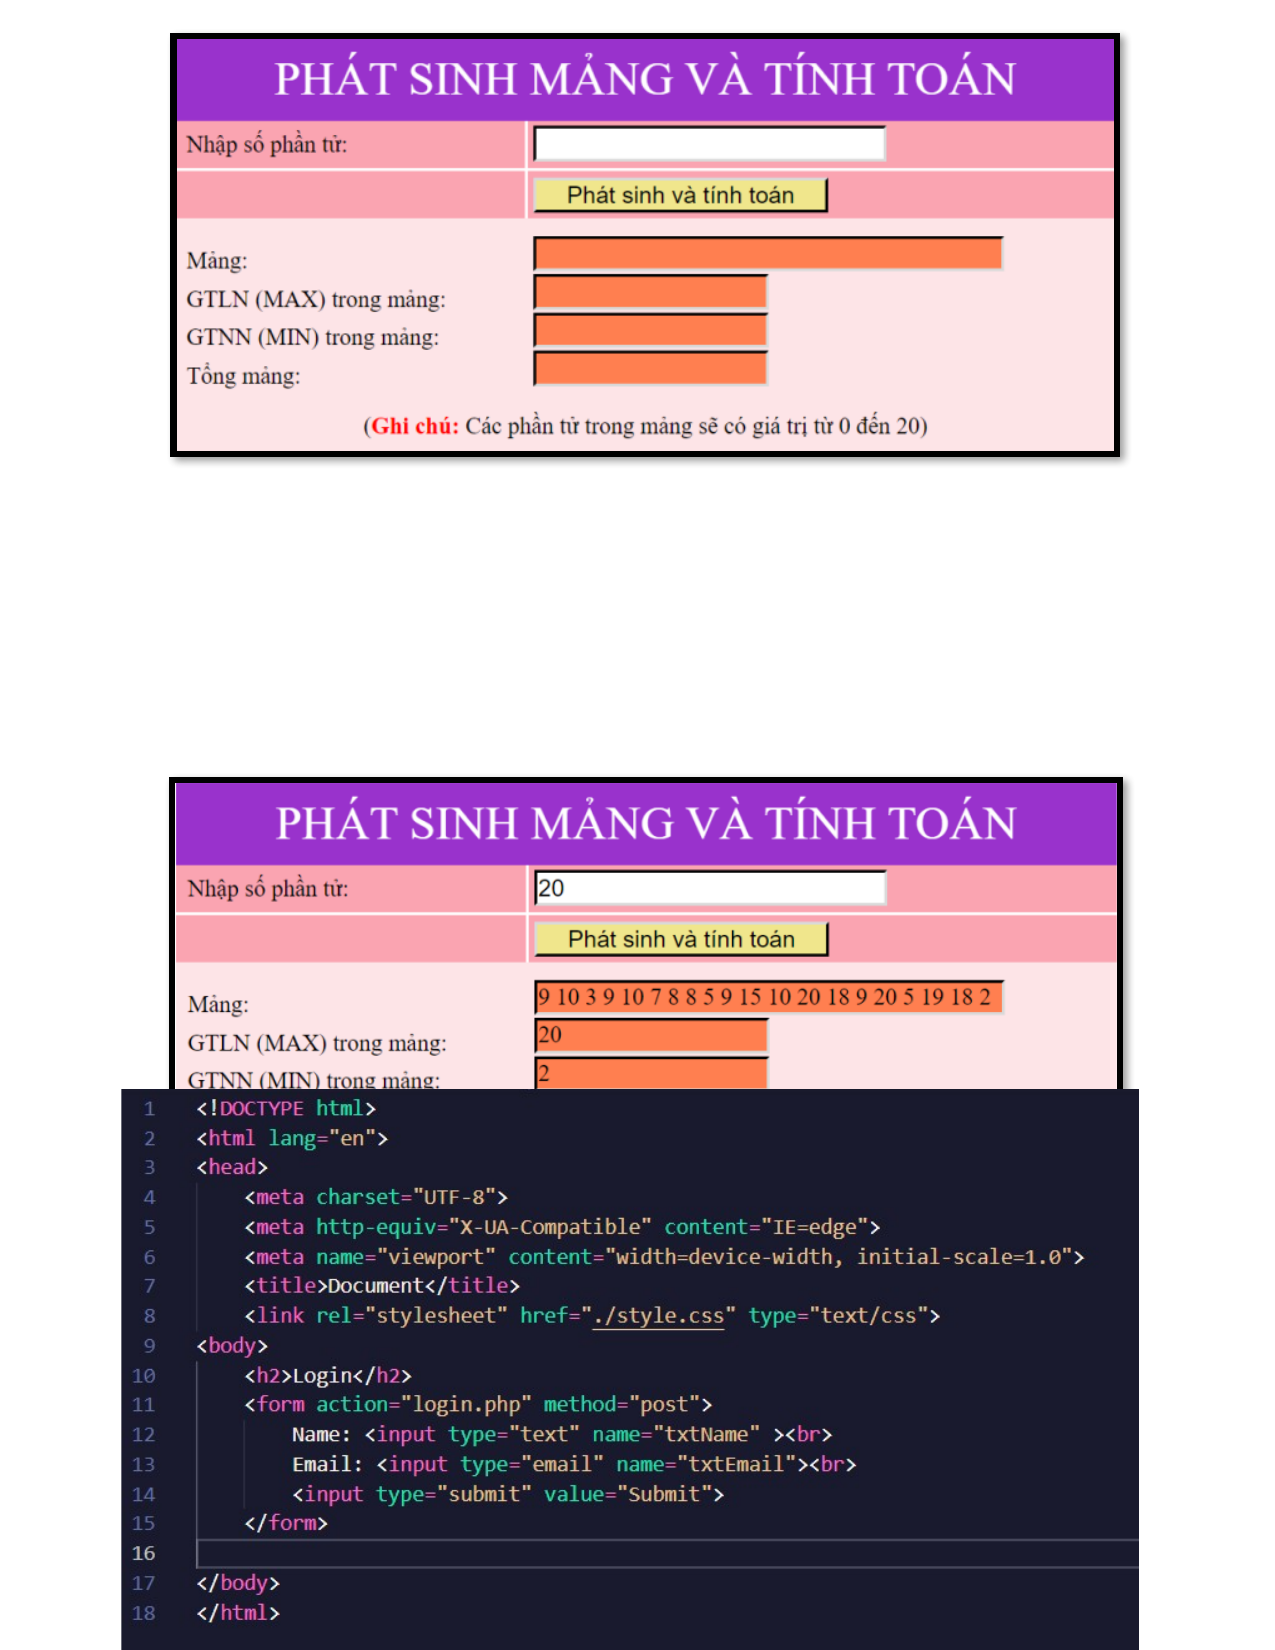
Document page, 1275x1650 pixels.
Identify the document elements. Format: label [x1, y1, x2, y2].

picture [177, 39, 1114, 451]
picture [120, 783, 1138, 1648]
